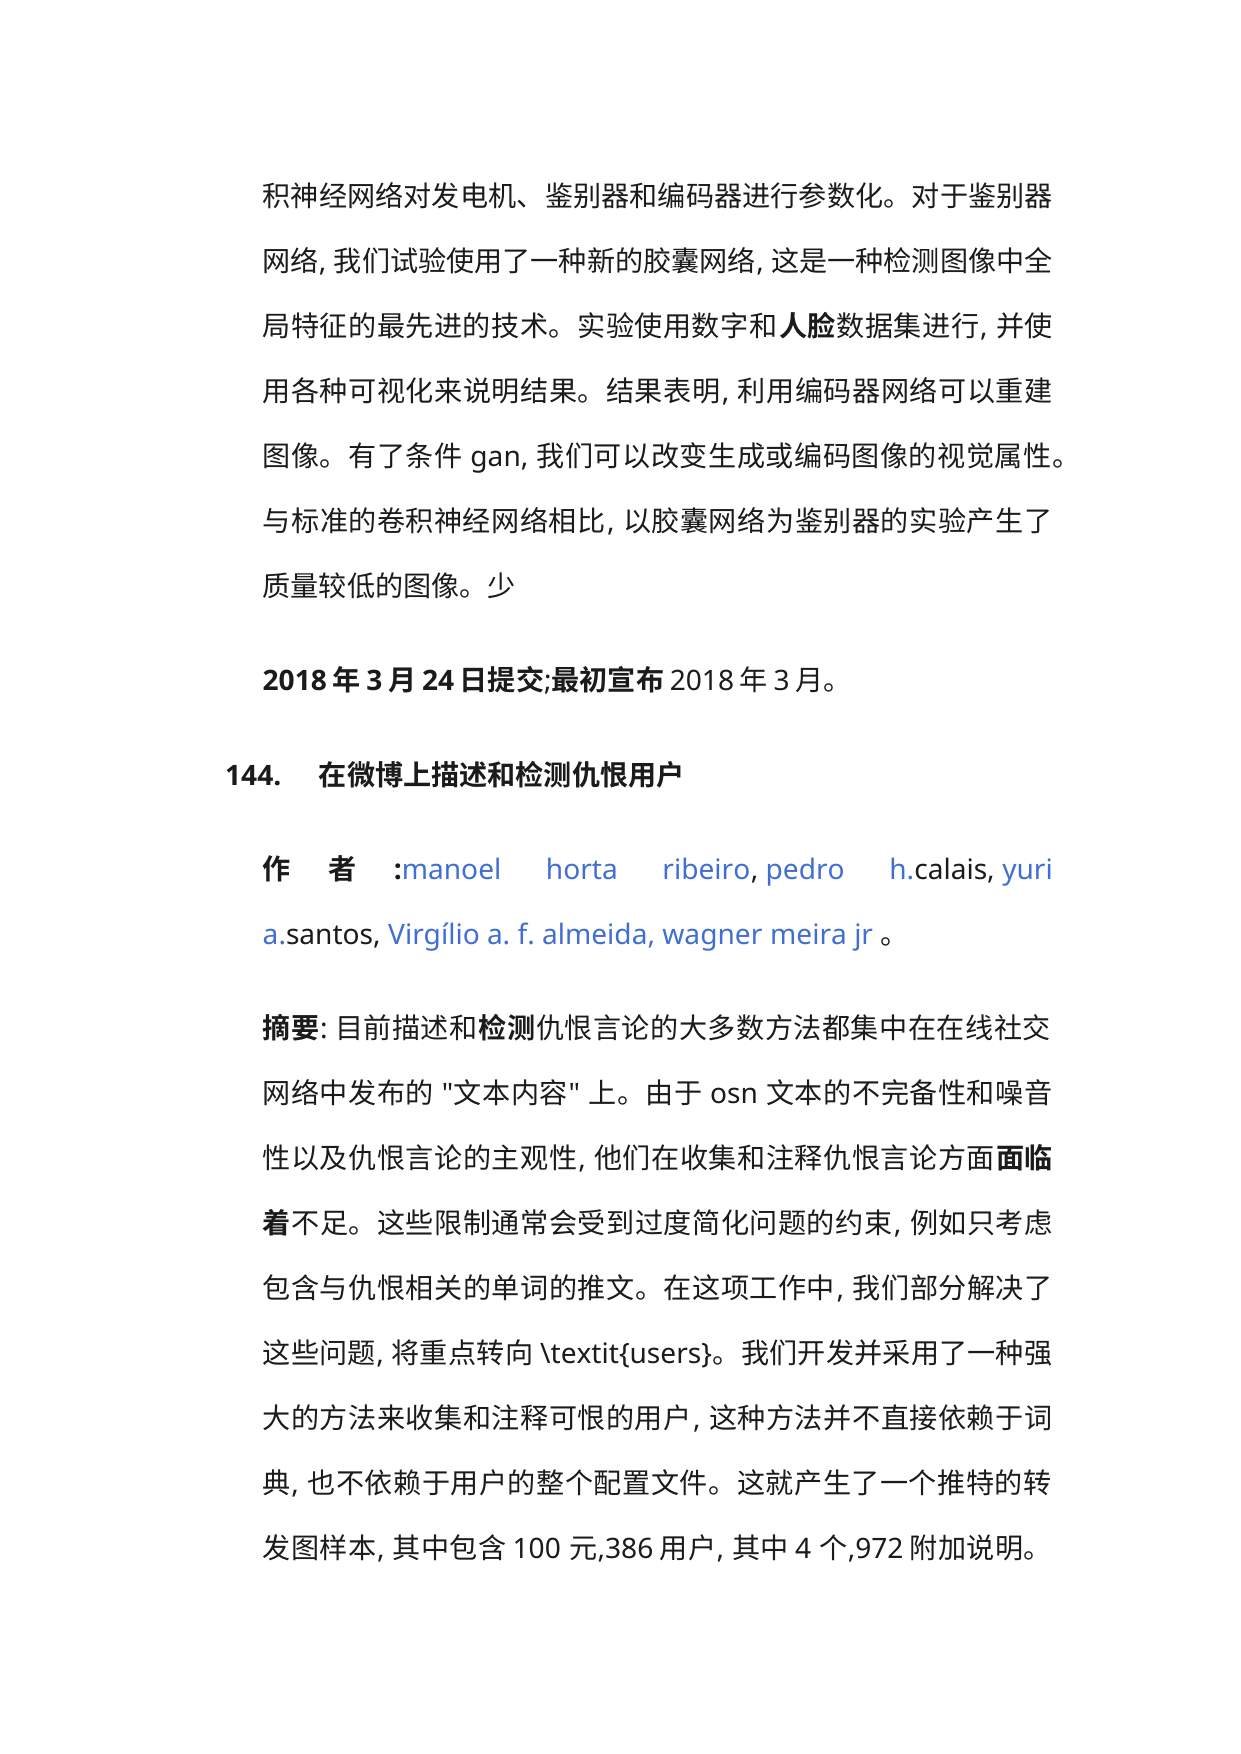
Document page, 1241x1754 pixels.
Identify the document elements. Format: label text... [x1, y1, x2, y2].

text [262, 162, 1053, 617]
text 作者:manoel horta ribeiro, pedro h.calais, yuri a.santos, Virgílio a. f. almeida, wagner meira jr 。 [262, 834, 1053, 964]
text 2018年3月24日提交;最初宣布2018年3月。 [262, 646, 1053, 711]
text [262, 994, 1053, 1579]
list 在微博上描述和检测仇恨用户 [225, 740, 1053, 805]
